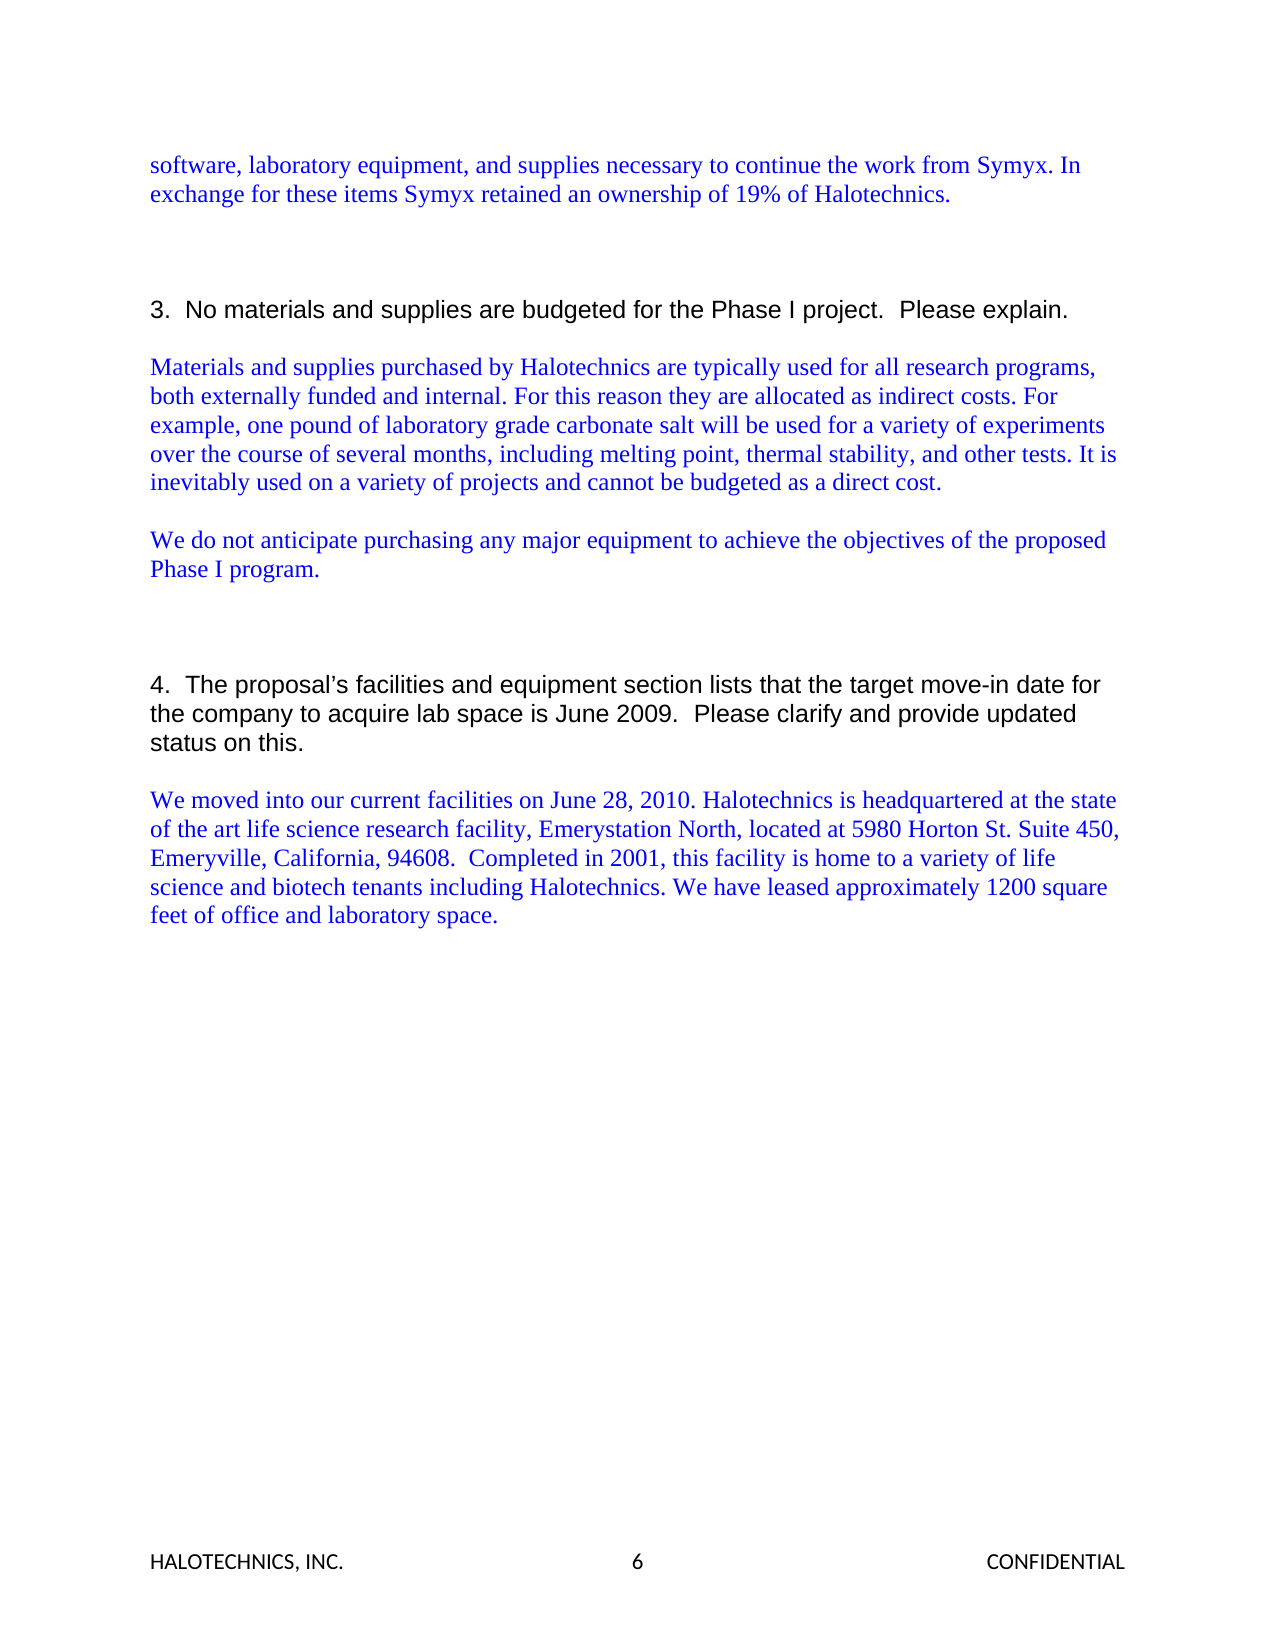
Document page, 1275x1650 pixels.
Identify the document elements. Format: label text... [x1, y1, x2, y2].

text We do not anticipate purchasing any major equipment to achieve the objectives of the proposed Phase I program. [150, 525, 1125, 583]
text We moved into our current facilities on June 28, 2010. Halotechnics is headquartered at the state of the art life science research facility, Emerystation North, located at 5980 Horton St. Suite 450, Emeryville, California, 94608. Completed in 2001, this facility is home to a variety of life science and biotech tenants including Halotechnics. We have leased approximately 1200 square feet of office and laboratory space. [150, 785, 1125, 929]
text Materials and supplies purchased by Halotechnics are typically used for all research programs, both externally funded and internal. For this reason they are allocated as indirect costs. For example, one pound of laboratory grade carbonate salt will be used for a variety of experiments over the course of several months, including melting point, thermal stability, and other tests. It is inevitably used on a variety of projects and cannot be budgeted as a direct cost. [150, 352, 1125, 496]
text 3. No materials and supplies are budgeted for the Phase I project. Please explain. [150, 294, 1125, 323]
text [150, 150, 1125, 207]
text 4. The proposal’s facilities and equipment section lists that the target move-in date for the company to acquire lab space is June 2009. Please clarify and provide updated status on this. [150, 670, 1125, 756]
